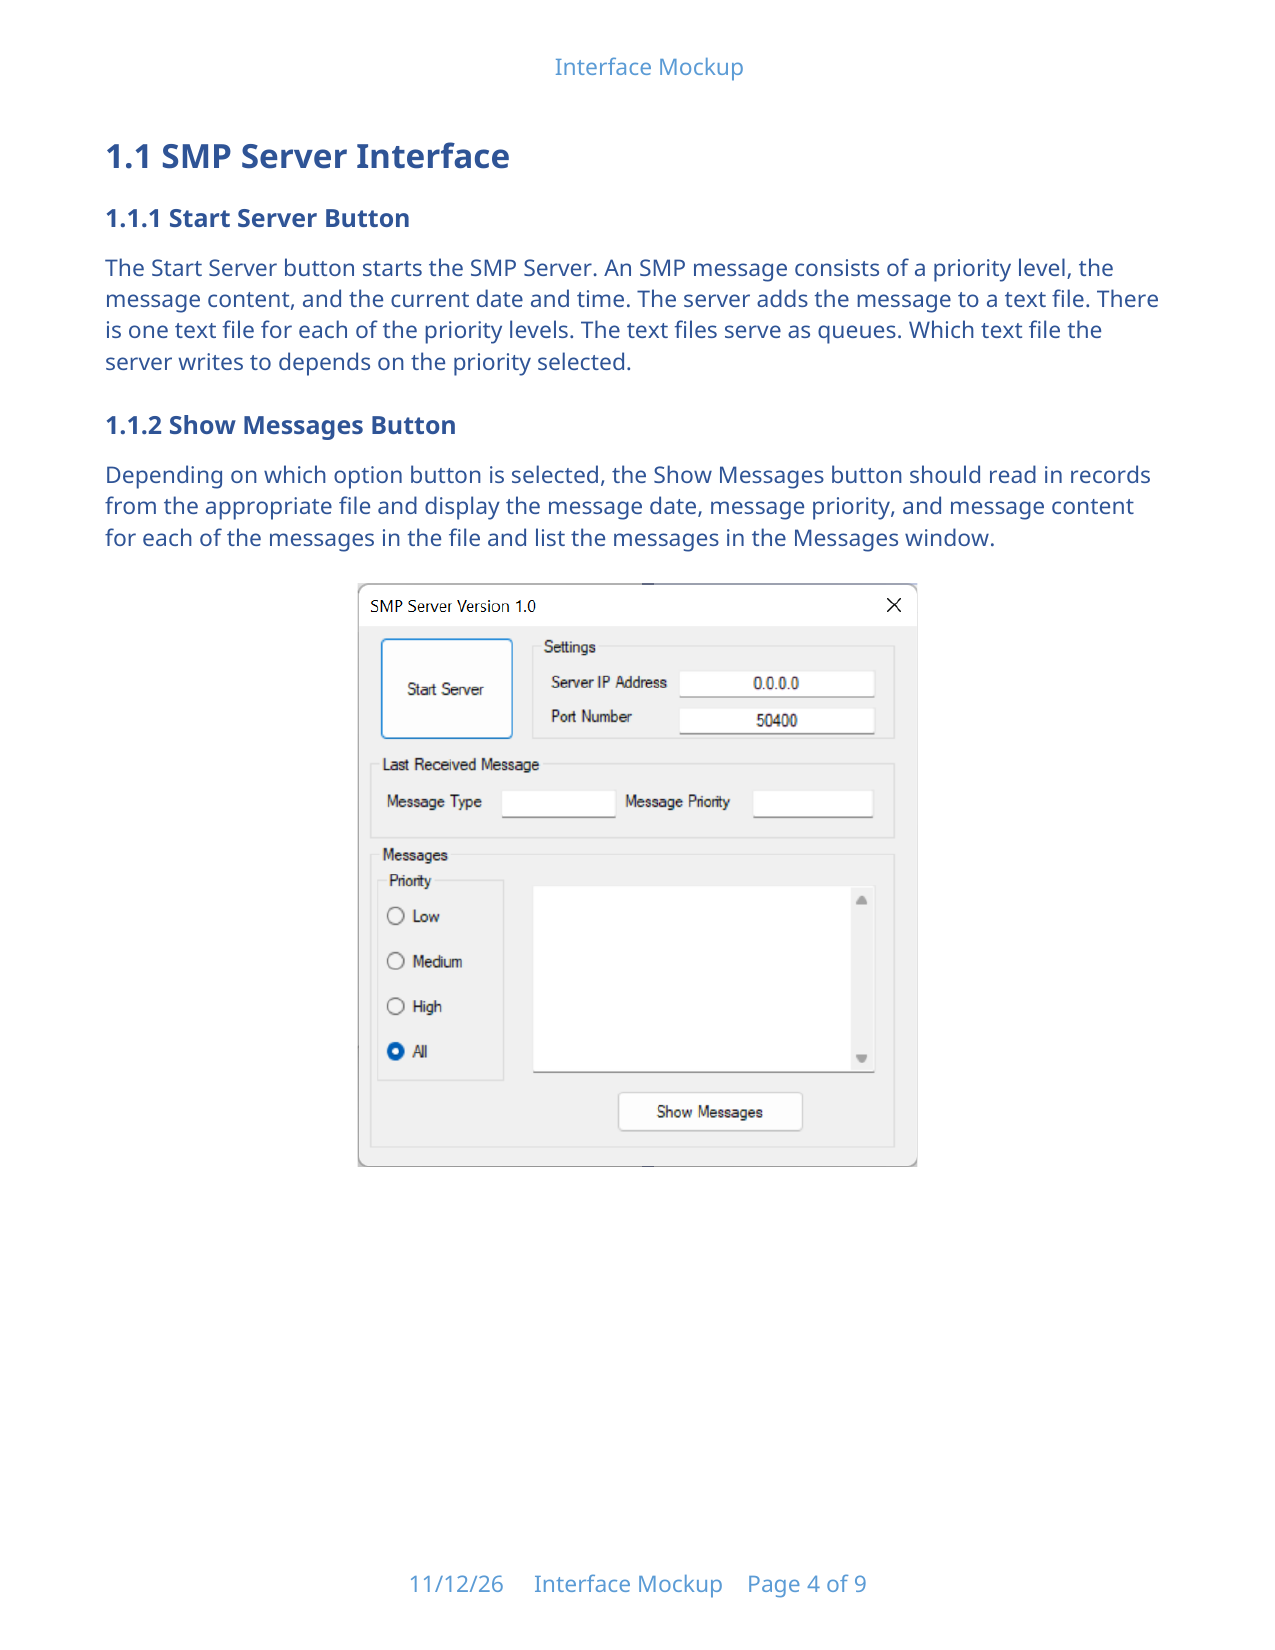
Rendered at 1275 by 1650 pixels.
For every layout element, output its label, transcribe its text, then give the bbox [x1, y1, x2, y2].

subtitle Show Messages Button [105, 408, 1170, 442]
text The Start Server button starts the SMP Server. An SMP message consists of a priority level, the message content, and the current date and time. The server adds the message to a text file. There is one text file for each of the priority levels. The text files serve as queues. Which text file the server writes to depends on the priority selected. [105, 252, 1170, 377]
subtitle Start Server Button [105, 201, 1170, 235]
picture [357, 583, 918, 1167]
subtitle SMP Server Interface [105, 132, 1170, 178]
text Depending on which option button is selected, the Show Messages button should read in records from the appropriate file and display the message date, message priority, and message content for each of the messages in the file and list the messages in the Messages window. [105, 459, 1170, 553]
